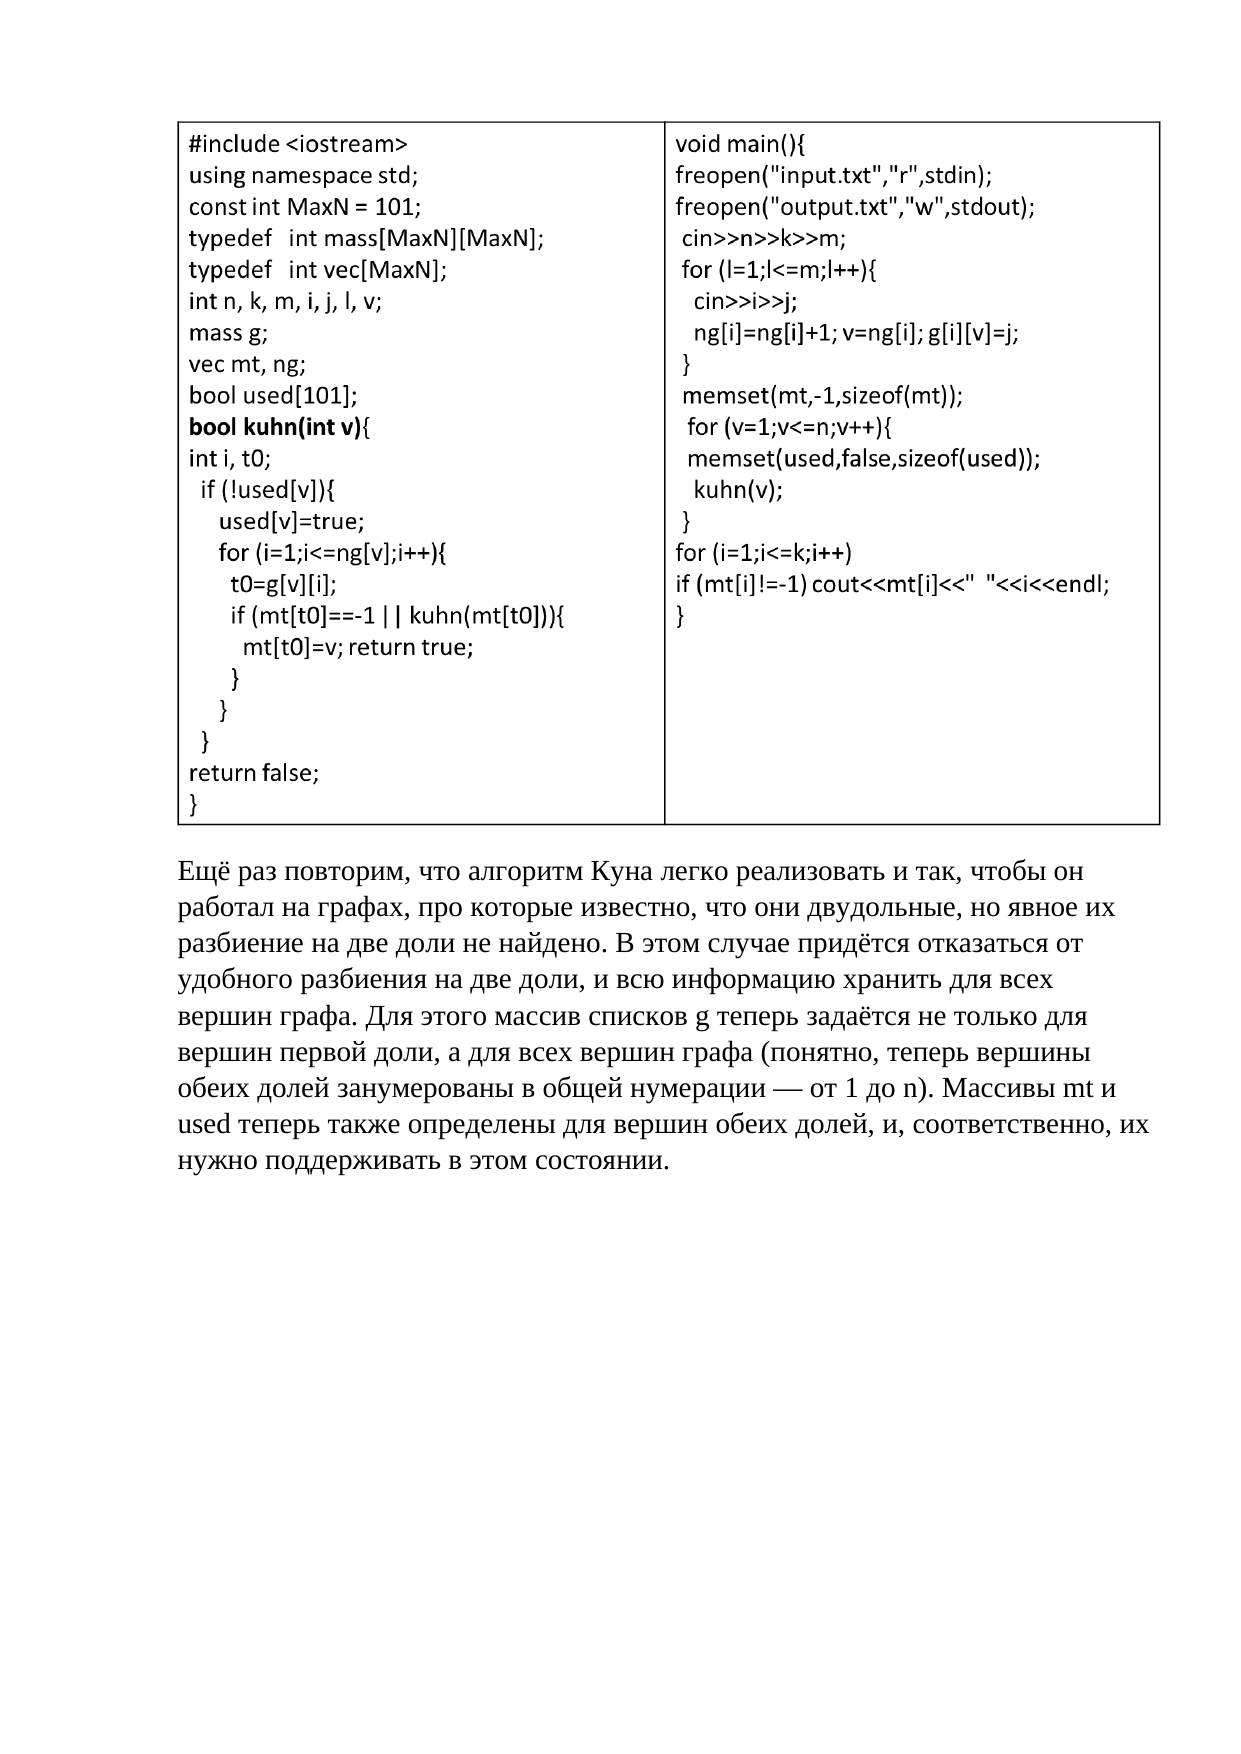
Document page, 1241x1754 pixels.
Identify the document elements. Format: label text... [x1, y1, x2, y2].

picture [177, 118, 1161, 835]
text Ещё раз повторим, что алгоритм Куна легко реализовать и так, чтобы он работал на графах, про которые известно, что они двудольные, но явное их разбиение на две доли не найдено. В этом случае придётся отказаться от удобного разбиения на две доли, и всю информацию хранить для всех вершин графа. Для этого массив списков g теперь задаётся не только для вершин первой доли, а для всех вершин графа (понятно, теперь вершины обеих долей занумерованы в общей нумерации — от 1 до n). Массивы mt и used теперь также определены для вершин обеих долей, и, соответственно, их нужно поддерживать в этом состоянии. [177, 853, 1152, 1176]
